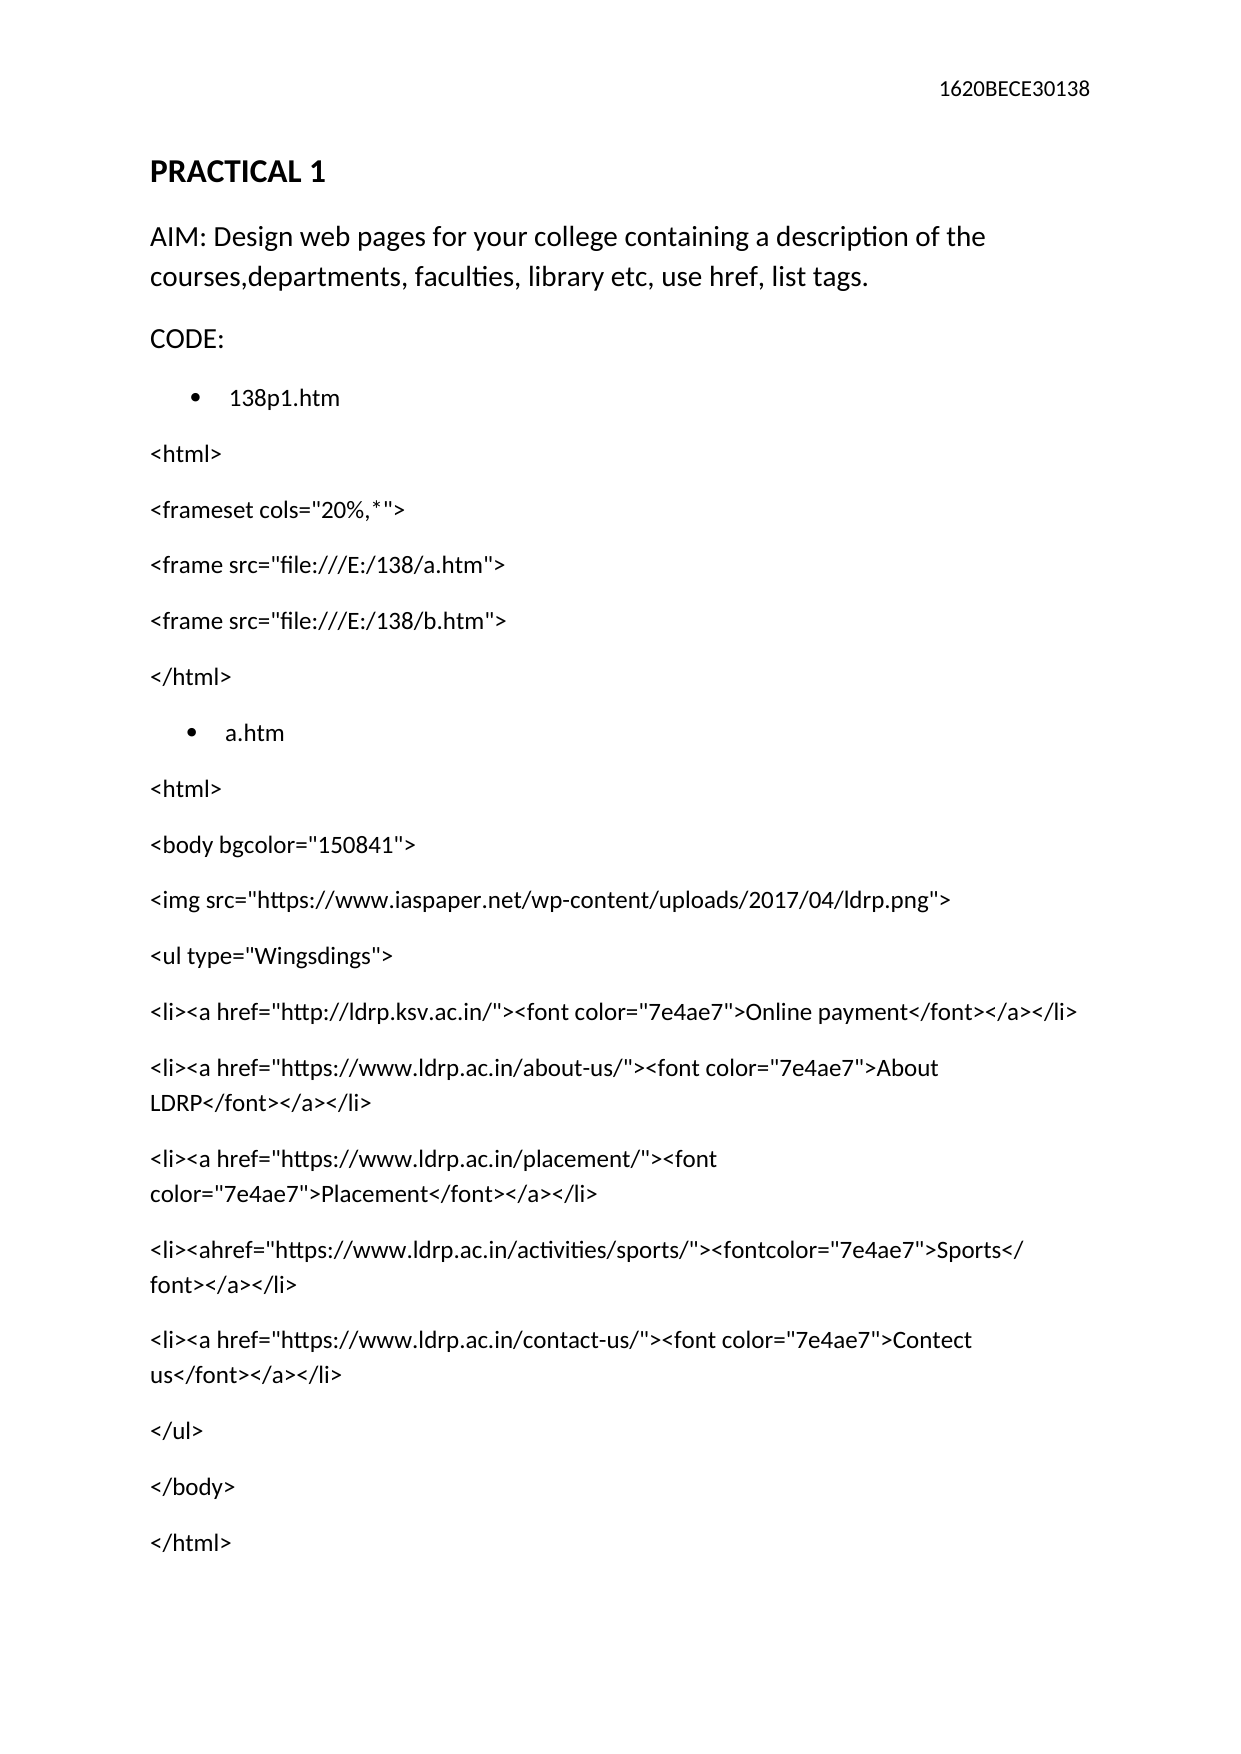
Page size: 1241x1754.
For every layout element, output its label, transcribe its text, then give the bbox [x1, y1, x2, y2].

text <html> [150, 773, 1090, 803]
text <li><a href="https://www.ldrp.ac.in/about-us/"><font color="7e4ae7">About LDRP</font></a></li> [150, 1052, 1090, 1118]
text <li><a href="http://ldrp.ksv.ac.in/"><font color="7e4ae7">Online payment</font></a></li> [150, 996, 1090, 1027]
text PRACTICAL 1 [150, 150, 1090, 191]
text <frameset cols="20%,*"> [150, 494, 1090, 524]
text </html> [150, 661, 1090, 692]
text AIM: Design web pages for your college containing a description of the courses,departments, faculties, library etc, use href, list tags. [150, 218, 1090, 294]
text <li><ahref="https://www.ldrp.ac.in/activities/sports/"><fontcolor="7e4ae7">Sports</font></a></li> [150, 1234, 1090, 1299]
text <html> [150, 438, 1090, 468]
text CODE: [150, 320, 1090, 356]
text </html> [150, 1527, 1090, 1558]
text <img src="https://www.iaspaper.net/wp-content/uploads/2017/04/ldrp.png"> [150, 884, 1090, 915]
text <frame src="file:///E:/138/a.htm"> [150, 549, 1090, 580]
text <frame src="file:///E:/138/b.htm"> [150, 605, 1090, 636]
text <li><a href="https://www.ldrp.ac.in/contact-us/"><font color="7e4ae7">Contect us</font></a></li> [150, 1324, 1090, 1390]
list 138p1.htm [191, 382, 1090, 413]
text <li><a href="https://www.ldrp.ac.in/placement/"><font color="7e4ae7">Placement</font></a></li> [150, 1143, 1090, 1208]
text <ul type="Wingsdings"> [150, 940, 1090, 971]
text </ul> [150, 1415, 1090, 1446]
text </body> [150, 1471, 1090, 1502]
list a.htm [187, 717, 1090, 748]
text <body bgcolor="150841"> [150, 829, 1090, 859]
